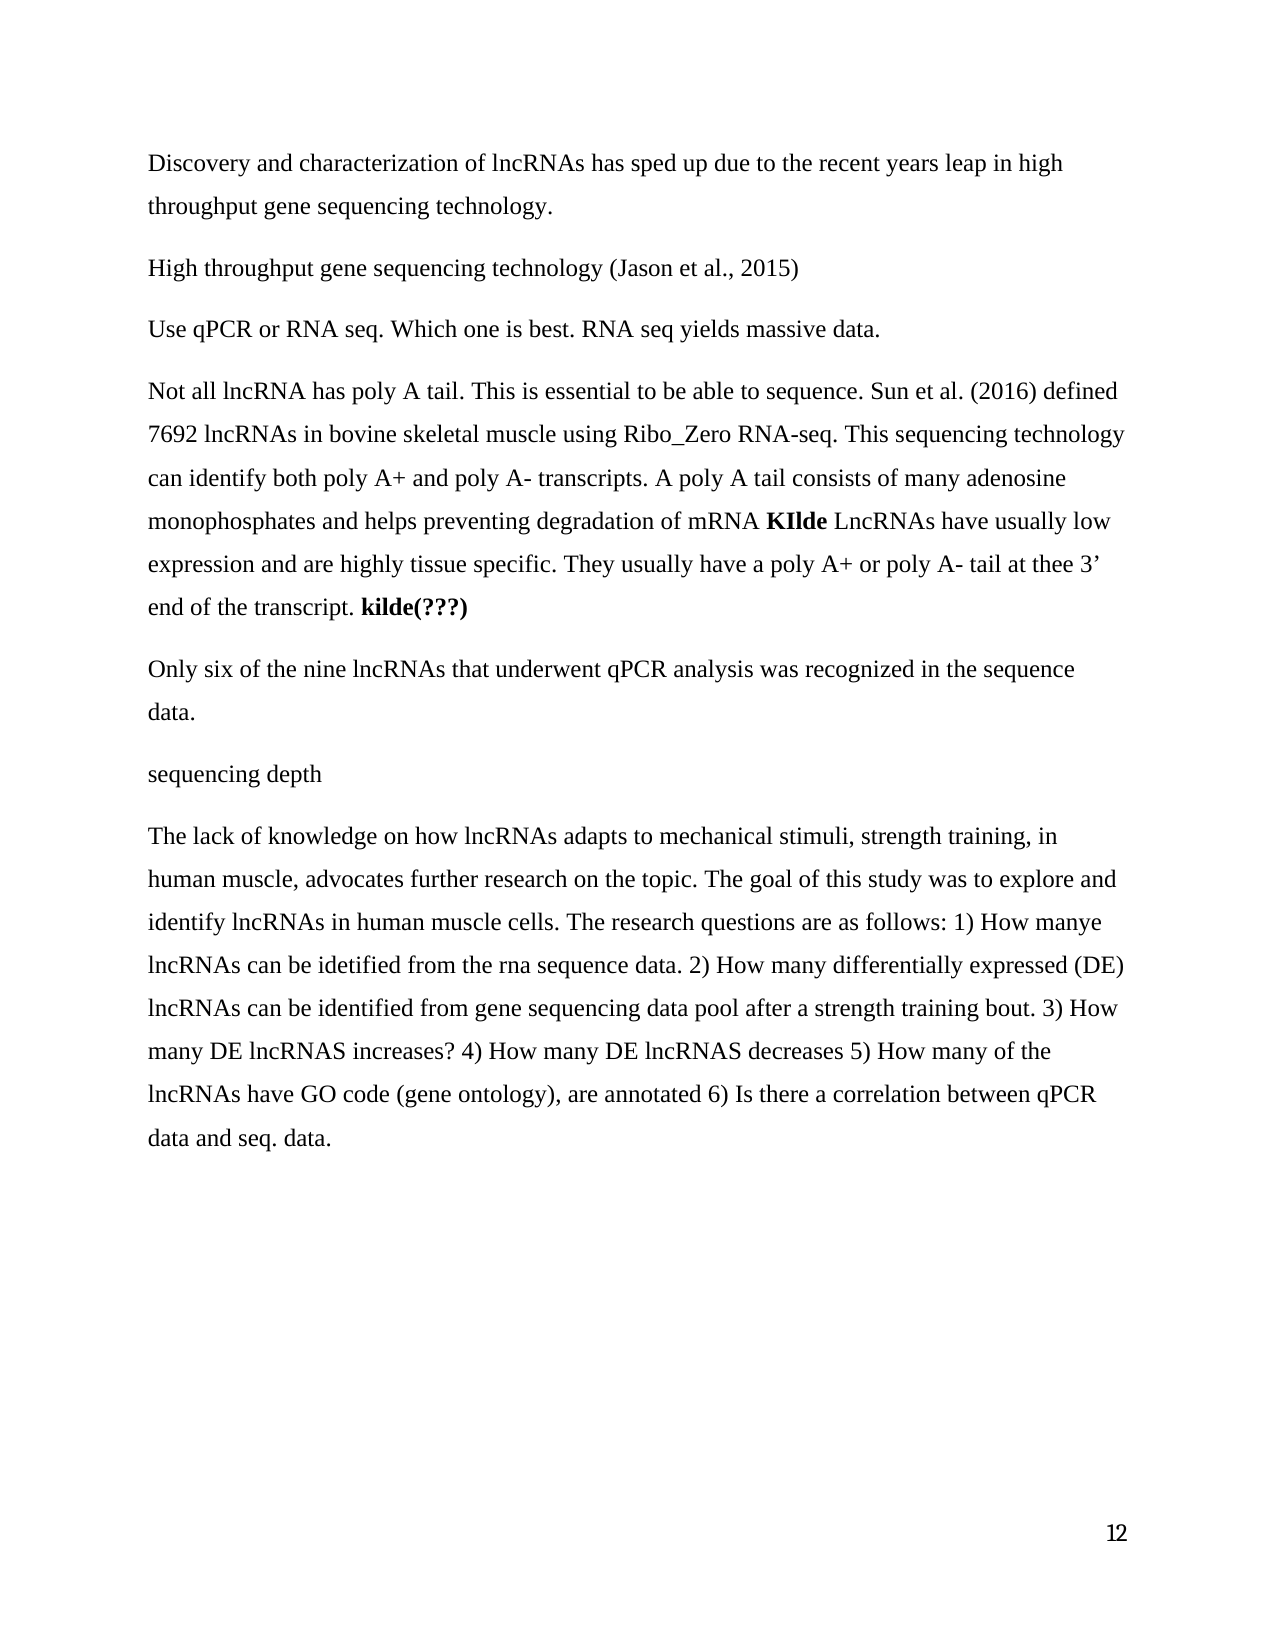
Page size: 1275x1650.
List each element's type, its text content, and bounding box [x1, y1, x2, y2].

text sequencing depth [148, 759, 1127, 788]
text The lack of knowledge on how lncRNAs adapts to mechanical stimuli, strength training, in human muscle, advocates further research on the topic. The goal of this study was to explore and identify lncRNAs in human muscle cells. The research questions are as follows: 1) How manye lncRNAs can be idetified from the rna sequence data. 2) How many differentially expressed (DE) lncRNAs can be identified from gene sequencing data pool after a strength training bout. 3) How many DE lncRNAS increases? 4) How many DE lncRNAS decreases 5) How many of the lncRNAs have GO code (gene ontology), are annotated 6) Is there a correlation between qPCR data and seq. data. [148, 821, 1127, 1151]
text Only six of the nine lncRNAs that underwent qPCR analysis was recognized in the sequence data. [148, 654, 1127, 726]
text Use qPCR or RNA seq. Which one is best. RNA seq yields massive data. [148, 314, 1127, 343]
text Discovery and characterization of lncRNAs has sped up due to the recent years leap in high throughput gene sequencing technology. [148, 148, 1127, 219]
text Not all lncRNA has poly A tail. This is essential to be able to sequence. Sun et al. (2016) defined 7692 lncRNAs in bovine skeletal muscle using Ribo_Zero RNA-seq. This sequencing technology can identify both poly A+ and poly A- transcripts. A poly A tail consists of many adenosine monophosphates and helps preventing degradation of mRNA KIlde LncRNAs have usually low expression and are highly tissue specific. They usually have a poly A+ or poly A- tail at thee 3’ end of the transcript. kilde(???) [148, 376, 1127, 621]
text High throughput gene sequencing technology (Jason et al., 2015) [148, 253, 1127, 281]
